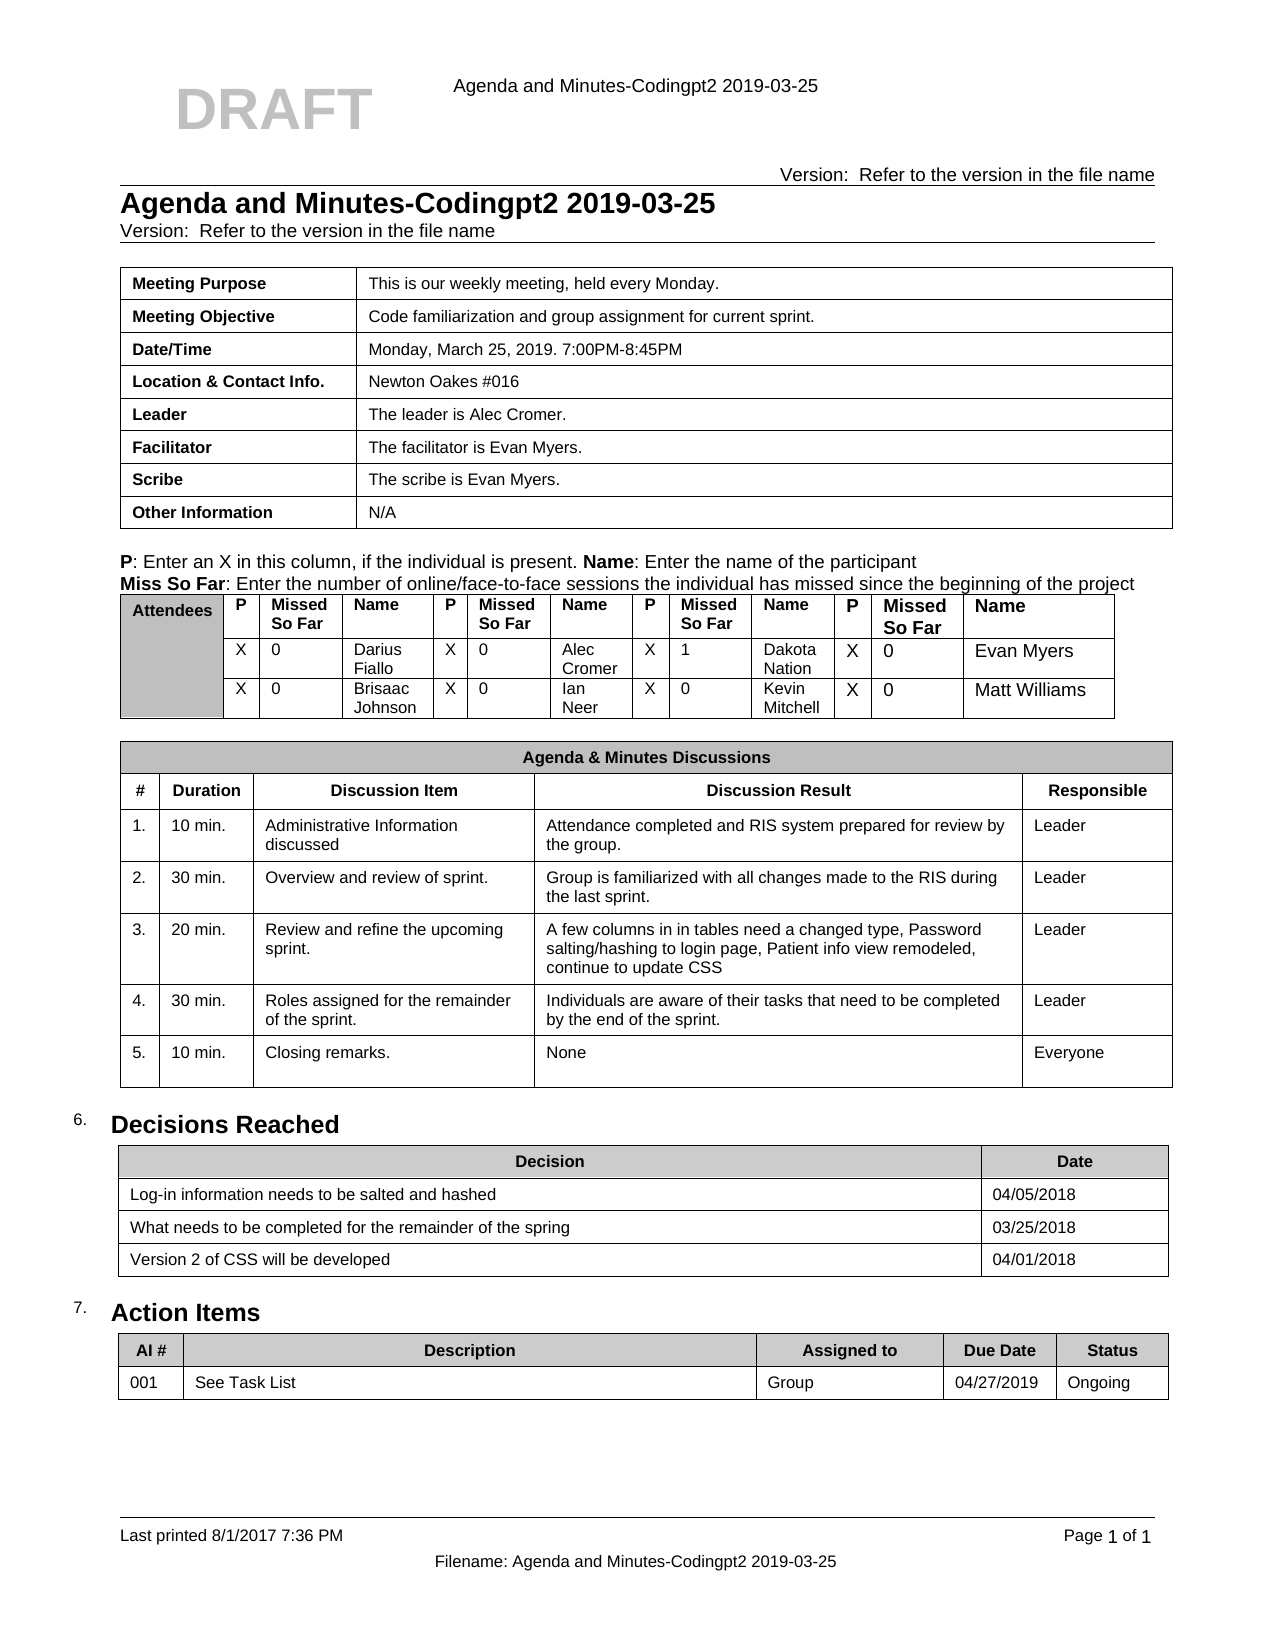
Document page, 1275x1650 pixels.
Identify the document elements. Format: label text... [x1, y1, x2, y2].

table_cell Location & Contact Info. [121, 366, 356, 397]
table_header P [835, 595, 871, 638]
table_cell Review and refine the upcoming sprint. [254, 914, 534, 983]
table_cell Date/Time [121, 333, 356, 365]
table_cell 001 [119, 1367, 183, 1399]
table_header Name [752, 595, 834, 638]
table_cell Brisaac Johnson [343, 679, 433, 717]
table_header Agenda & Minutes Discussions [121, 742, 1172, 773]
table_cell X [633, 639, 669, 678]
table_cell 04/05/2018 [982, 1179, 1168, 1210]
table_cell 0 [468, 639, 550, 678]
table_cell X [633, 679, 669, 717]
table_cell Group [757, 1367, 943, 1399]
table_header Meeting Purpose [121, 268, 356, 299]
table_header Decision [119, 1146, 981, 1177]
table_cell The facilitator is Evan Myers. [357, 431, 1172, 463]
table_cell Version 2 of CSS will be developed [119, 1244, 981, 1276]
table_header Due Date [944, 1334, 1056, 1366]
title Agenda and Minutes-Codingpt2 2019-03-25 [120, 186, 1155, 220]
table_cell Monday, March 25, 2019. 7:00PM-8:45PM [357, 333, 1172, 365]
table_cell [121, 1036, 159, 1087]
table_cell 30 min. [160, 985, 253, 1035]
table_cell X [434, 639, 467, 678]
table_cell Overview and review of sprint. [254, 862, 534, 912]
table_cell [121, 862, 159, 912]
table_cell Facilitator [121, 431, 356, 463]
table_cell Duration [160, 774, 253, 809]
table_header Missed So Far [670, 595, 751, 638]
table_cell X [835, 639, 871, 678]
table_cell Discussion Result [535, 774, 1022, 809]
table_cell Roles assigned for the remainder of the sprint. [254, 985, 534, 1035]
table_cell X [224, 639, 259, 678]
table_cell A few columns in in tables need a changed type, Password salting/hashing to login page, Patient info view remodeled, continue to update CSS [535, 914, 1022, 983]
table_cell 04/01/2018 [982, 1244, 1168, 1276]
table_cell Responsible [1023, 774, 1172, 809]
table_cell X [224, 679, 259, 717]
text P: Enter an X in this column, if the individual is present. Name: Enter the name of the participant [120, 551, 1155, 572]
table_cell Individuals are aware of their tasks that need to be completed by the end of the sprint. [535, 985, 1022, 1035]
table_cell X [835, 679, 871, 717]
table_header Name [964, 595, 1114, 638]
table_cell Code familiarization and group assignment for current sprint. [357, 300, 1172, 332]
table_cell 10 min. [160, 1036, 253, 1087]
table_cell Leader [1023, 985, 1172, 1035]
table_cell Attendance completed and RIS system prepared for review by the group. [535, 810, 1022, 861]
table_cell Darius Fiallo [343, 639, 433, 678]
table_cell Leader [1023, 914, 1172, 983]
subtitle Decisions Reached [73, 1110, 1155, 1138]
table_cell Other Information [121, 497, 356, 528]
table_cell Meeting Objective [121, 300, 356, 332]
table_cell 04/27/2019 [944, 1367, 1056, 1399]
table_header Assigned to [757, 1334, 943, 1366]
table_cell Ian Neer [551, 679, 632, 717]
table_cell Log-in information needs to be salted and hashed [119, 1179, 981, 1210]
table_header Missed So Far [468, 595, 550, 638]
table_cell 0 [872, 679, 963, 717]
table_cell Closing remarks. [254, 1036, 534, 1087]
table_cell 20 min. [160, 914, 253, 983]
table_cell Discussion Item [254, 774, 534, 809]
table_cell [121, 810, 159, 861]
table_cell The scribe is Evan Myers. [357, 464, 1172, 496]
table_cell See Task List [184, 1367, 756, 1399]
table_header Date [982, 1146, 1168, 1177]
table_cell Scribe [121, 464, 356, 496]
subtitle Action Items [73, 1298, 1155, 1327]
table_cell Group is familiarized with all changes made to the RIS during the last sprint. [535, 862, 1022, 912]
table_header Missed So Far [872, 595, 963, 638]
table_header Name [551, 595, 632, 638]
table_header Description [184, 1334, 756, 1366]
table_cell Administrative Information discussed [254, 810, 534, 861]
table_cell Matt Williams [964, 679, 1114, 717]
table_cell None [535, 1036, 1022, 1087]
table_cell 10 min. [160, 810, 253, 861]
table_header Missed So Far [260, 595, 342, 638]
table_cell What needs to be completed for the remainder of the spring [119, 1211, 981, 1243]
table_cell Evan Myers [964, 639, 1114, 678]
table_cell 0 [260, 679, 342, 717]
table_header AI # [119, 1334, 183, 1366]
table_header P [633, 595, 669, 638]
table_header P [224, 595, 259, 638]
table_cell [121, 914, 159, 983]
text Miss So Far: Enter the number of online/face-to-face sessions the individual has missed since the beginning of the project [120, 572, 1155, 594]
table_cell [121, 985, 159, 1035]
table_cell Leader [1023, 810, 1172, 861]
table_header P [434, 595, 467, 638]
table_cell 0 [468, 679, 550, 717]
table_cell X [434, 679, 467, 717]
table_cell Newton Oakes #016 [357, 366, 1172, 397]
table_cell Dakota Nation [752, 639, 834, 678]
table_header Attendees [121, 595, 223, 717]
table_cell 0 [260, 639, 342, 678]
table_cell Leader [1023, 862, 1172, 912]
table_cell 0 [872, 639, 963, 678]
table_cell The leader is Alec Cromer. [357, 399, 1172, 430]
table_cell Alec Cromer [551, 639, 632, 678]
table_header Status [1057, 1334, 1168, 1366]
table_cell Kevin Mitchell [752, 679, 834, 717]
table_cell Ongoing [1057, 1367, 1168, 1399]
text Version: Refer to the version in the file name [120, 220, 1155, 241]
table_cell Everyone [1023, 1036, 1172, 1087]
table_cell 30 min. [160, 862, 253, 912]
table_cell 0 [670, 679, 751, 717]
table_cell # [121, 774, 159, 809]
table_cell N/A [357, 497, 1172, 528]
table_cell 1 [670, 639, 751, 678]
table_cell 03/25/2018 [982, 1211, 1168, 1243]
table_header Name [343, 595, 433, 638]
table_cell Leader [121, 399, 356, 430]
table_header This is our weekly meeting, held every Monday. [357, 268, 1172, 299]
